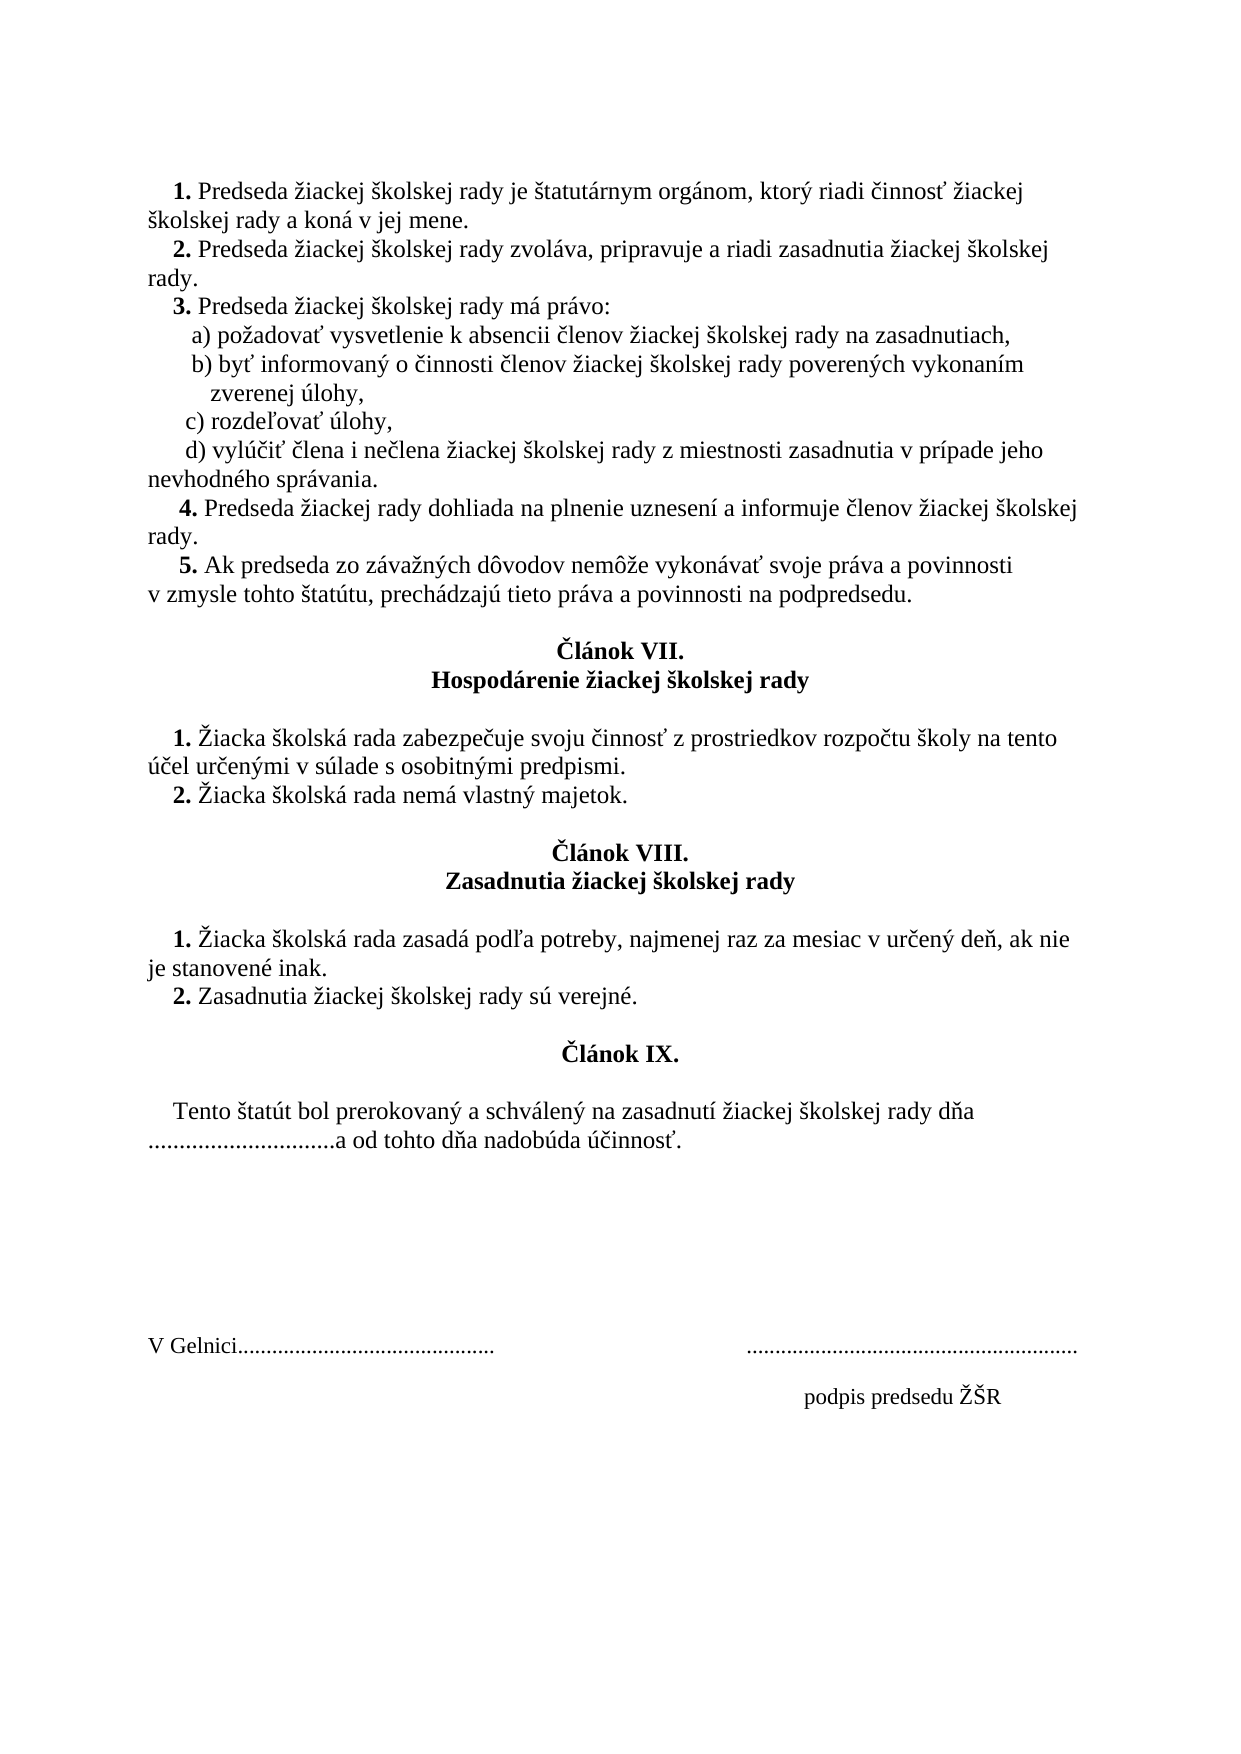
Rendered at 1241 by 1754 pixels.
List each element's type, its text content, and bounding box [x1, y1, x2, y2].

text 2. Žiacka školská rada nemá vlastný majetok. [148, 780, 1093, 809]
text a) požadovať vysvetlenie k absencii členov žiackej školskej rady na zasadnutiach, [148, 320, 1093, 349]
text 4. Predseda žiackej rady dohliada na plnenie uznesení a informuje členov žiackej školskej [148, 493, 1093, 521]
text b) byť informovaný o činnosti členov žiackej školskej rady poverených vykonaním [148, 349, 1093, 378]
text nevhodného správania. [148, 464, 1093, 493]
text Článok IX. [148, 1039, 1093, 1068]
text 2. Zasadnutia žiackej školskej rady sú verejné. [148, 981, 1093, 1010]
text Článok VII. [148, 636, 1093, 665]
text ..............................a od tohto dňa nadobúda účinnosť. [148, 1125, 1093, 1154]
text 5. Ak predseda zo závažných dôvodov nemôže vykonávať svoje práva a povinnosti v zmysle tohto štatútu, prechádzajú tieto práva a povinnosti na podpredsedu. [148, 550, 1093, 608]
text účel určenými v súlade s osobitnými predpismi. [148, 751, 1093, 780]
text 2. Predseda žiackej školskej rady zvoláva, pripravuje a riadi zasadnutia žiackej školskej [148, 234, 1093, 263]
text školskej rady a koná v jej mene. [148, 205, 1093, 234]
text 3. Predseda žiackej školskej rady má právo: [148, 291, 1093, 320]
text Článok VIII. [148, 838, 1093, 866]
text Tento štatút bol prerokovaný a schválený na zasadnutí žiackej školskej rady dňa [148, 1096, 1093, 1125]
text Zasadnutia žiackej školskej rady [148, 866, 1093, 895]
text d) vylúčiť člena i nečlena žiackej školskej rady z miestnosti zasadnutia v prípade jeho [148, 435, 1093, 464]
text rady. [148, 263, 1093, 291]
text Hospodárenie žiackej školskej rady [148, 665, 1093, 694]
text podpis predsedu ŽŠR [148, 1383, 1093, 1409]
text c) rozdeľovať úlohy, [148, 406, 1093, 435]
text 1. Žiacka školská rada zabezpečuje svoju činnosť z prostriedkov rozpočtu školy na tento [148, 723, 1093, 751]
text 1. Žiacka školská rada zasadá podľa potreby, najmenej raz za mesiac v určený deň, ak nie je stanovené inak. [148, 924, 1093, 981]
text rady. [148, 521, 1093, 550]
text 1. Predseda žiackej školskej rady je štatutárnym orgánom, ktorý riadi činnosť žiackej [148, 176, 1093, 205]
text zverenej úlohy, [148, 378, 1093, 406]
text V Gelnici............................................. .......................................................... [148, 1332, 1093, 1358]
